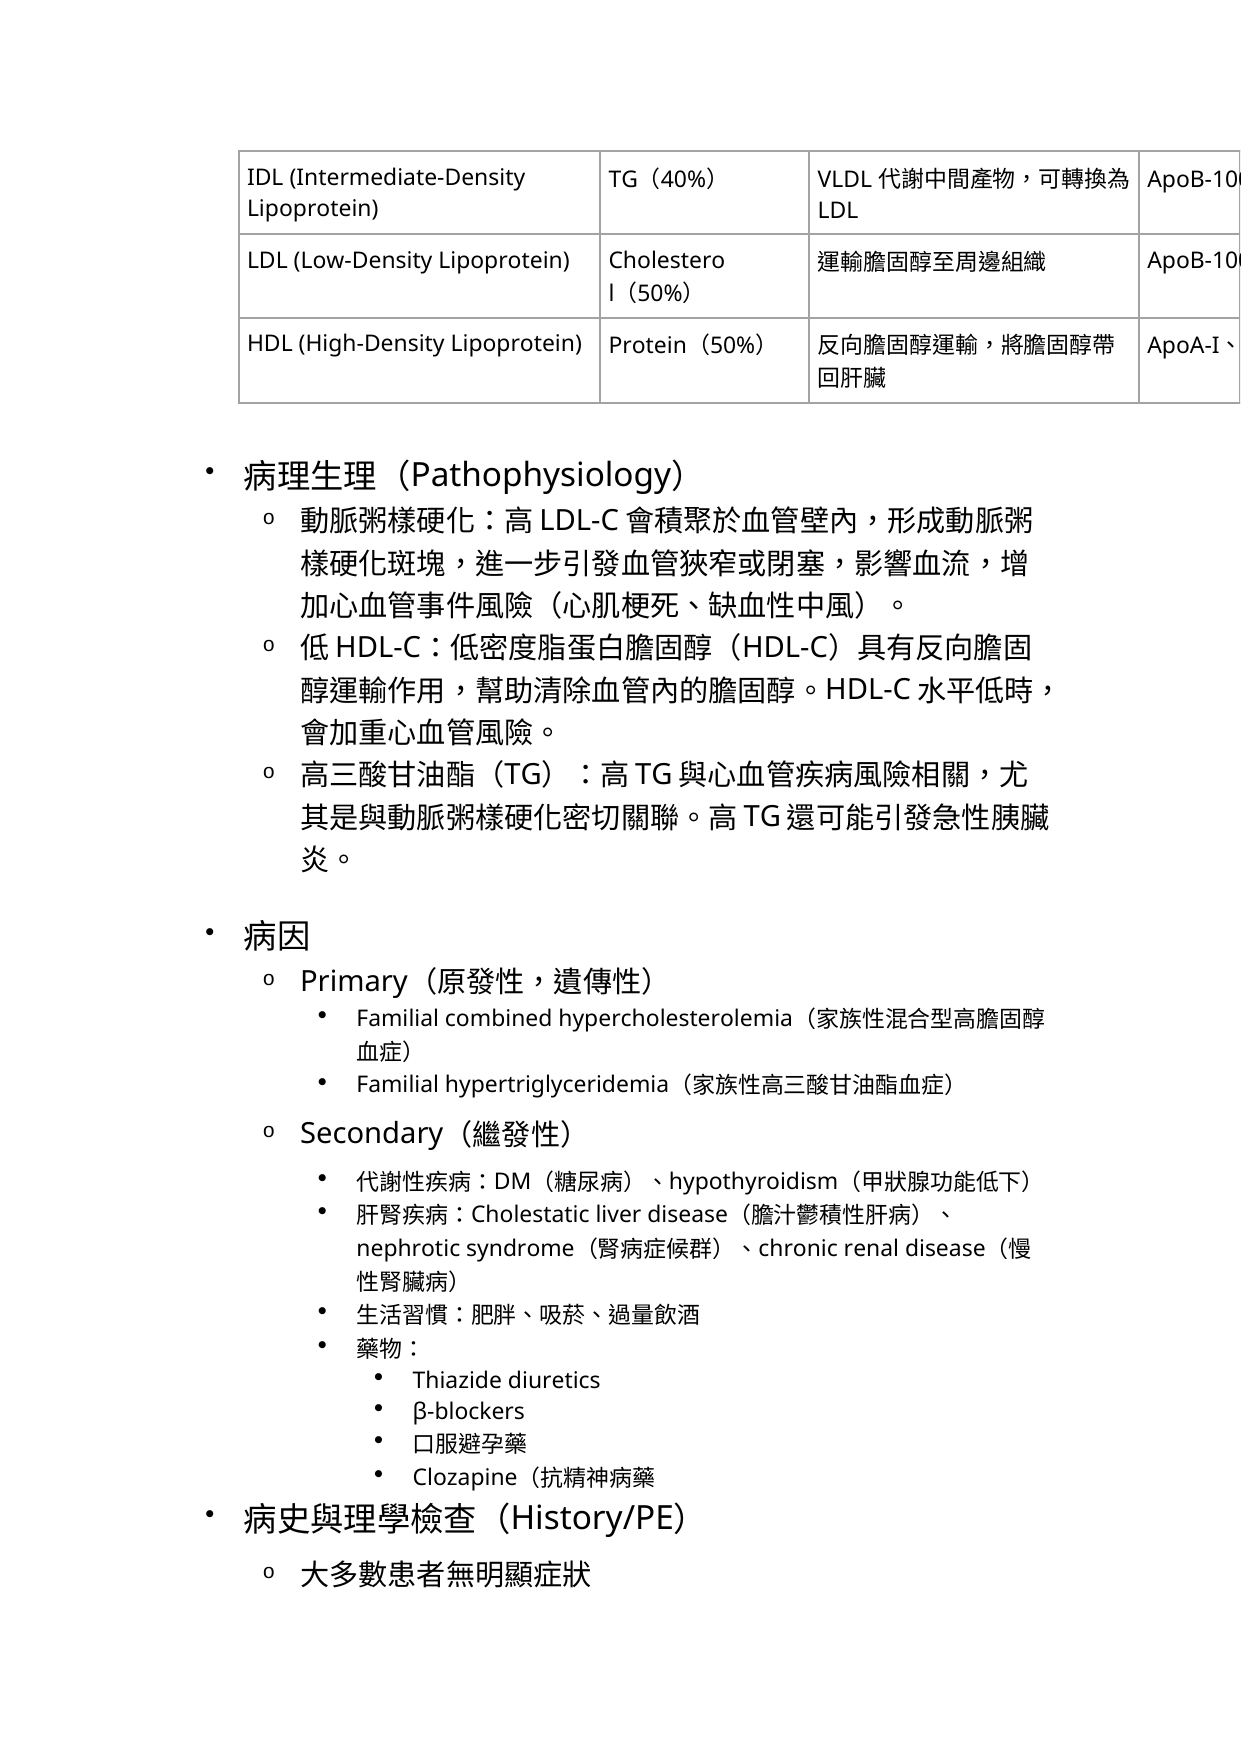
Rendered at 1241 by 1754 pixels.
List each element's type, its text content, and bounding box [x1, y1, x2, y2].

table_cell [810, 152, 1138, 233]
list β-blockers [375, 1395, 1053, 1426]
list 病史與理學檢查（History/PE） [206, 1493, 1053, 1541]
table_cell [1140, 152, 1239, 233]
list 大多數患者無明顯症狀 [262, 1552, 1053, 1594]
list Clozapine（抗精神病藥 [375, 1459, 1053, 1493]
list Thiazide diuretics [375, 1364, 1053, 1395]
list 肝腎疾病：Cholestatic liver disease（膽汁鬱積性肝病）、nephrotic syndrome（腎病症候群）、chronic renal disease（慢性腎臟病） [319, 1197, 1053, 1297]
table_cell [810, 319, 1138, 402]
list Familial combined hypercholesterolemia（家族性混合型高膽固醇血症） [319, 1001, 1053, 1067]
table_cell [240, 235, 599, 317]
list Secondary（繼發性） [262, 1111, 1053, 1153]
list 藥物： [319, 1330, 1053, 1364]
list 高三酸甘油酯（TG）：高TG與心血管疾病風險相關，尤其是與動脈粥樣硬化密切關聯。高TG還可能引發急性胰臟炎。 [262, 752, 1053, 879]
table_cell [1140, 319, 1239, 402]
list 低HDL-C：低密度脂蛋白膽固醇（HDL-C）具有反向膽固醇運輸作用，幫助清除血管內的膽固醇。HDL-C水平低時，會加重心血管風險。 [262, 625, 1053, 752]
list 代謝性疾病：DM（糖尿病）、hypothyroidism（甲狀腺功能低下） [319, 1164, 1053, 1197]
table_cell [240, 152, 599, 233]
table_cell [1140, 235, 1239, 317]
list 病因 [206, 910, 1053, 958]
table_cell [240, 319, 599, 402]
list 生活習慣：肥胖、吸菸、過量飲酒 [319, 1297, 1053, 1330]
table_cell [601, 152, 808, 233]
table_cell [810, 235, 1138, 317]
list Primary（原發性，遺傳性） [262, 958, 1053, 1001]
list 口服避孕藥 [375, 1426, 1053, 1459]
list 動脈粥樣硬化：高LDL-C會積聚於血管壁內，形成動脈粥樣硬化斑塊，進一步引發血管狹窄或閉塞，影響血流，增加心血管事件風險（心肌梗死、缺血性中風）。 [262, 498, 1053, 625]
list Familial hypertriglyceridemia（家族性高三酸甘油酯血症） [319, 1067, 1053, 1101]
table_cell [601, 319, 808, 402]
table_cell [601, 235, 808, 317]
list 病理生理（Pathophysiology） [206, 449, 1053, 498]
